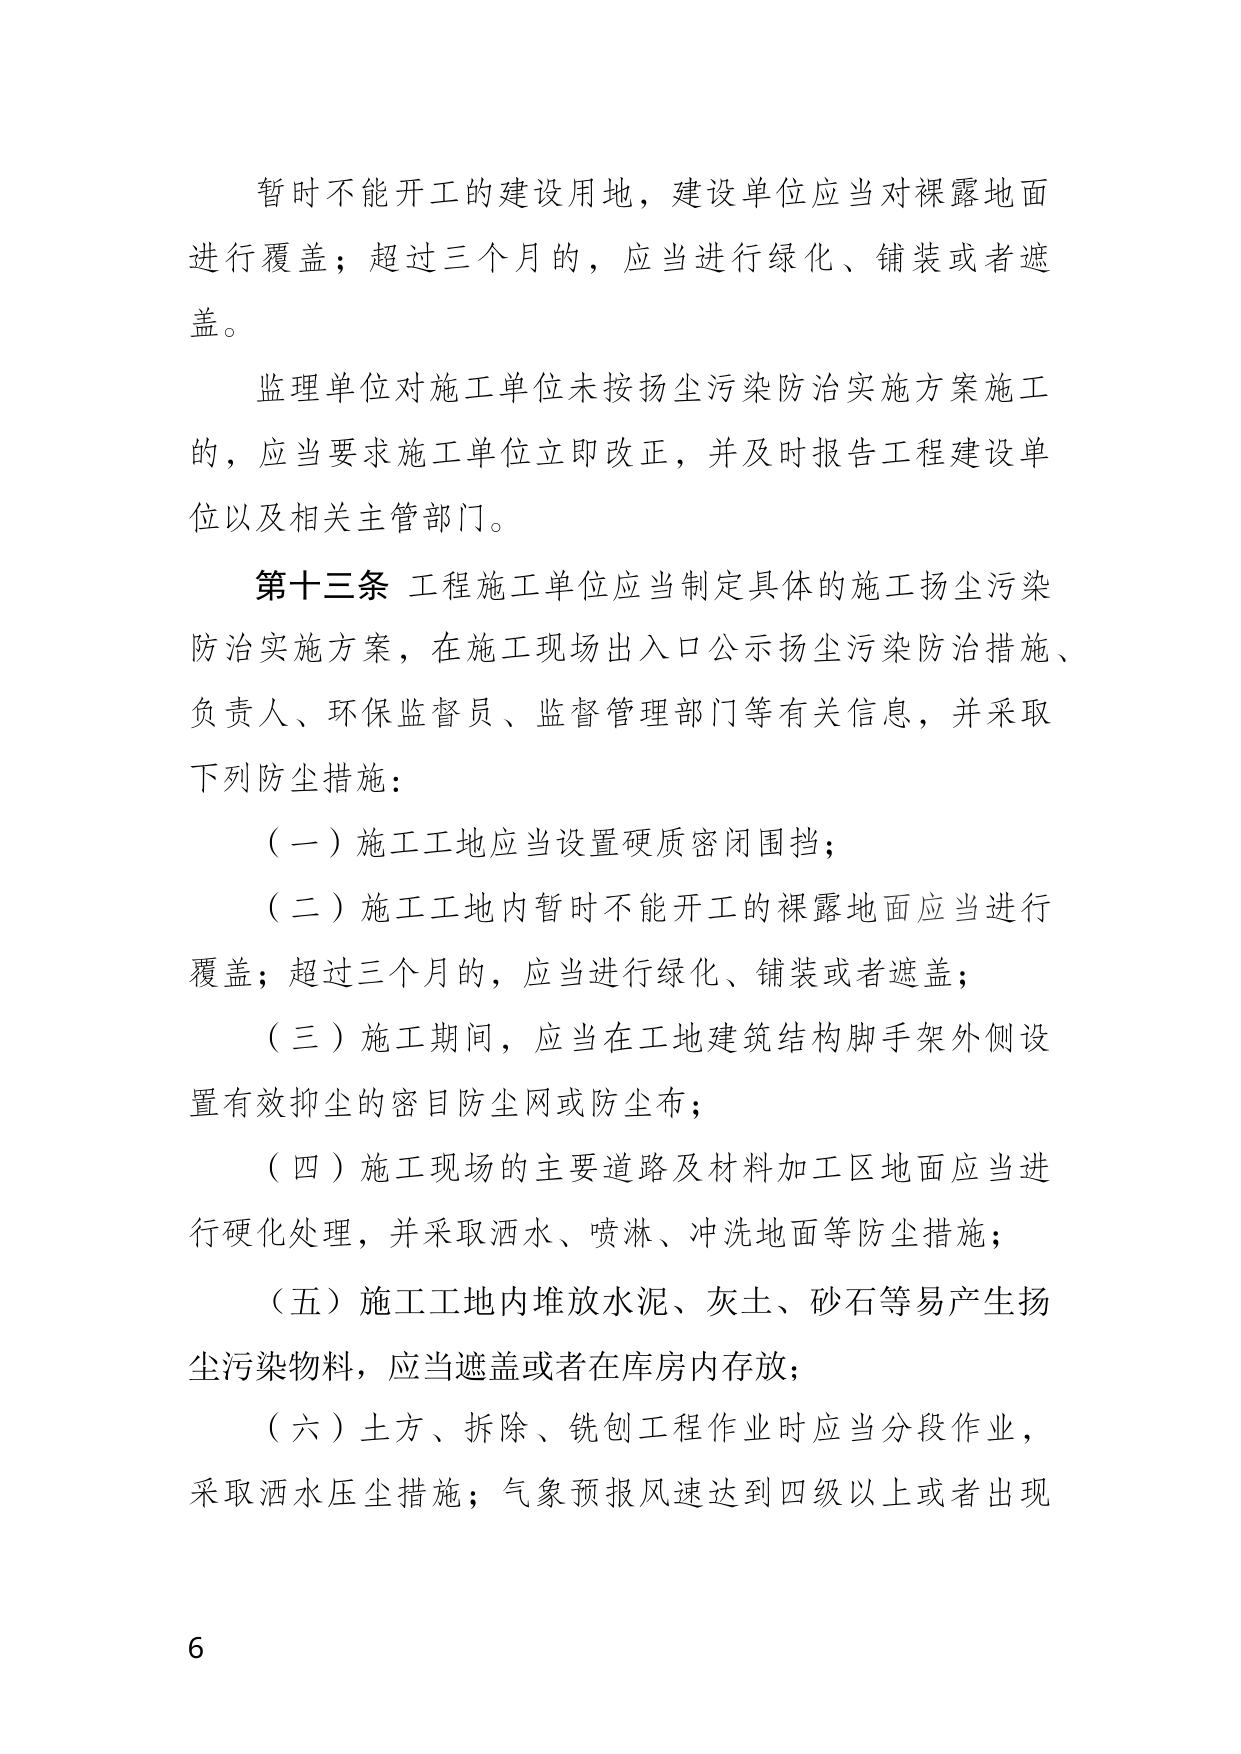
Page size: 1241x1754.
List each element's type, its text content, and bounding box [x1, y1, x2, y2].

text （二）施工工地内暂时不能开工的裸露地面应当进行覆盖；超过三个月的，应当进行绿化、铺装或者遮盖； [187, 877, 1053, 1007]
text （五）施工工地内堆放水泥、灰土、砂石等易产生扬尘污染物料，应当遮盖或者在库房内存放； [187, 1267, 1053, 1397]
text （一）施工工地应当设置硬质密闭围挡； [187, 812, 1053, 877]
text 监理单位对施工单位未按扬尘污染防治实施方案施工的，应当要求施工单位立即改正，并及时报告工程建设单位以及相关主管部门。 [187, 357, 1053, 552]
text （三）施工期间，应当在工地建筑结构脚手架外侧设置有效抑尘的密目防尘网或防尘布； [187, 1007, 1053, 1137]
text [187, 1397, 1053, 1527]
text （四）施工现场的主要道路及材料加工区地面应当进行硬化处理，并采取洒水、喷淋、冲洗地面等防尘措施； [187, 1137, 1053, 1267]
text 第十三条 工程施工单位应当制定具体的施工扬尘污染防治实施方案，在施工现场出入口公示扬尘污染防治措施、负责人、环保监督员、监督管理部门等有关信息，并采取下列防尘措施： [187, 552, 1053, 812]
text 暂时不能开工的建设用地，建设单位应当对裸露地面进行覆盖；超过三个月的，应当进行绿化、铺装或者遮盖。 [187, 162, 1053, 357]
